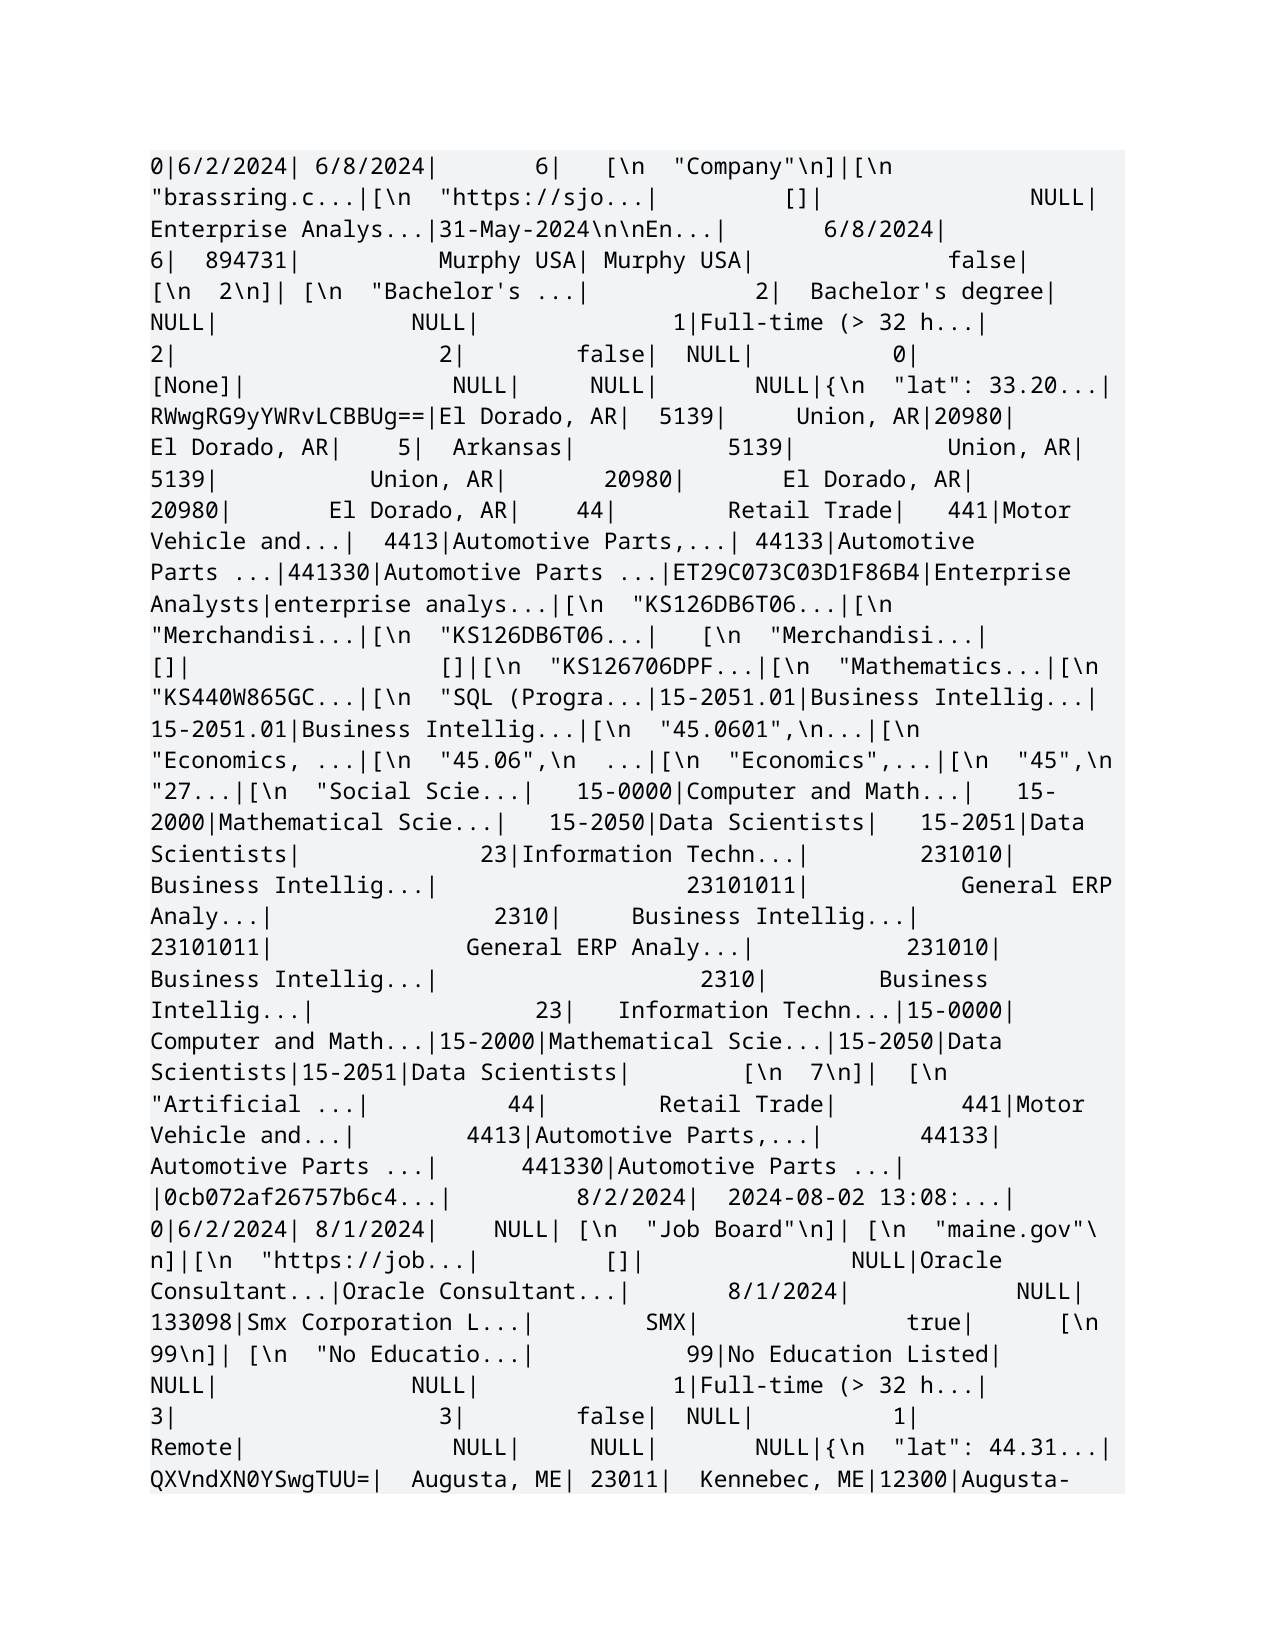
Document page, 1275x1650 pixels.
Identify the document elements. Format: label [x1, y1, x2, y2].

text [150, 150, 1125, 1494]
